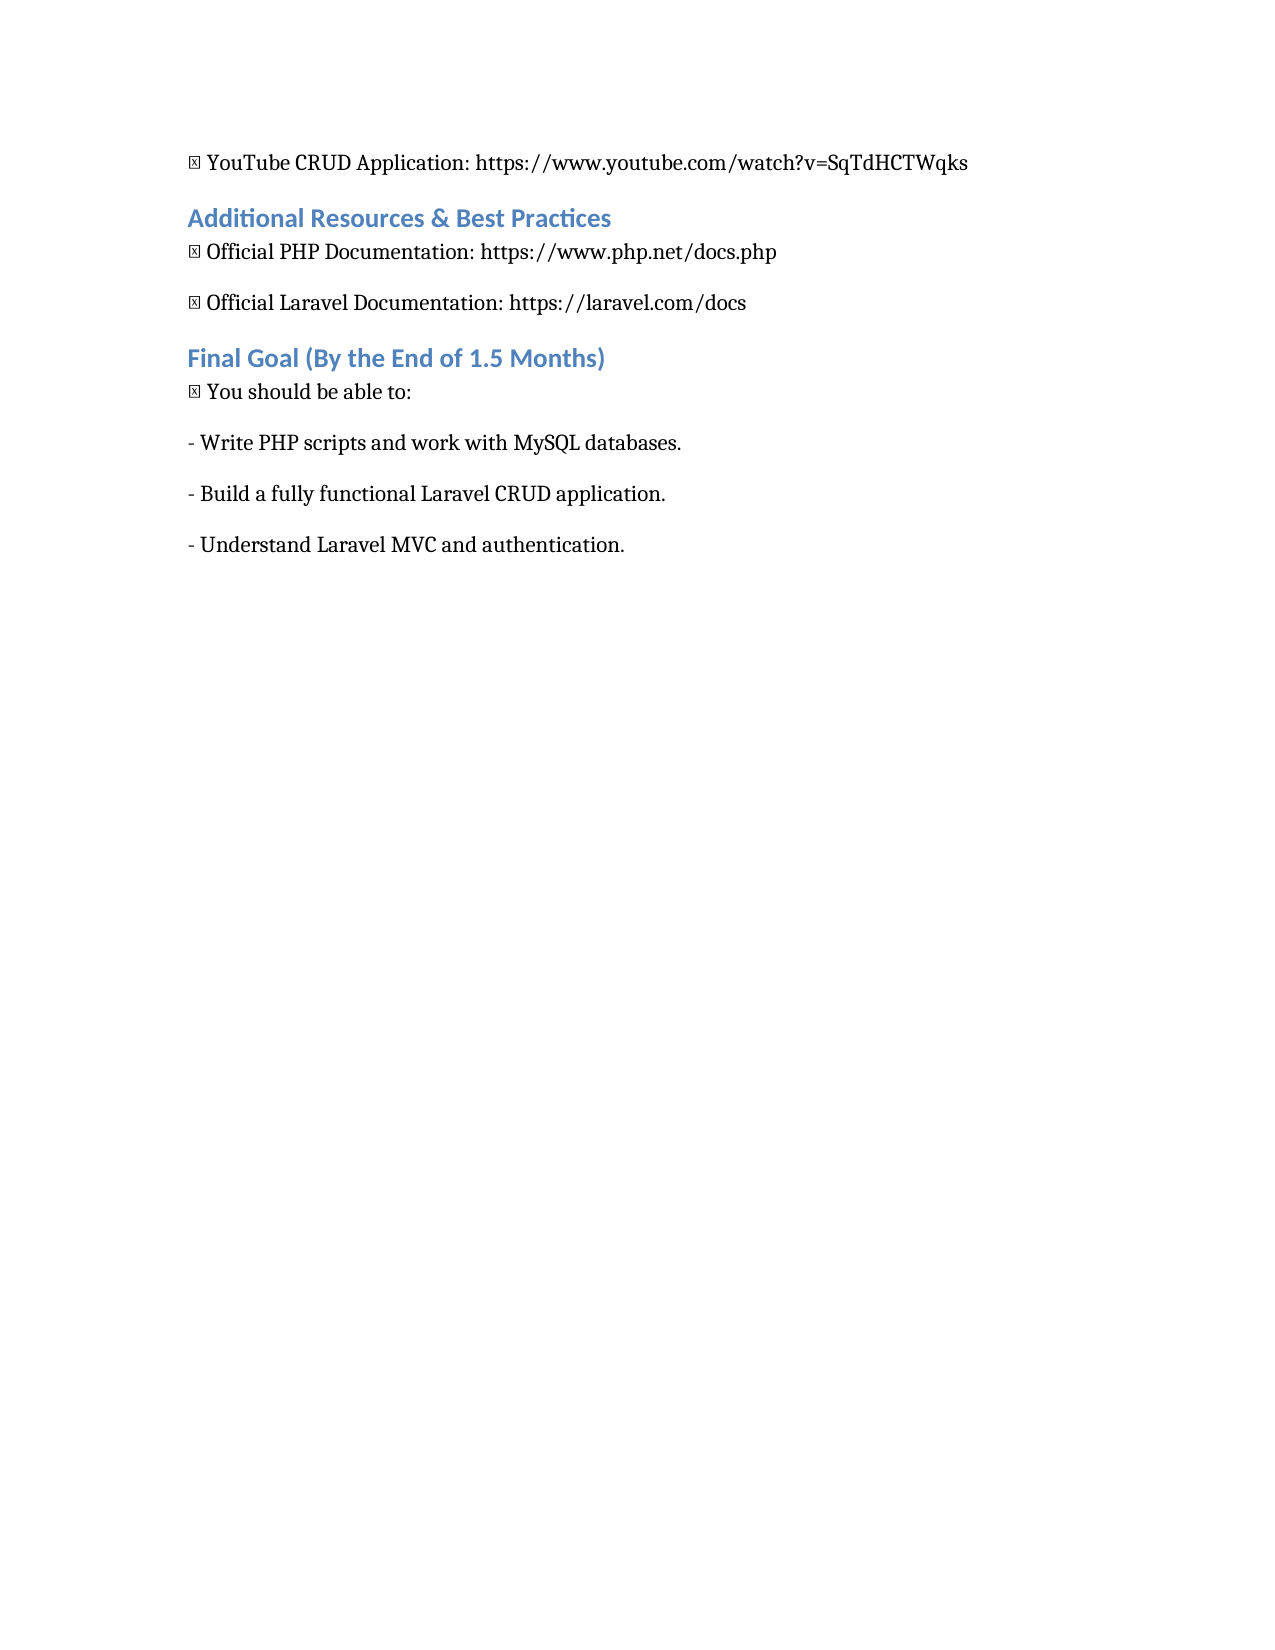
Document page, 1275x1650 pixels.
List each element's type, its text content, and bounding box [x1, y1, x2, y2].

text ✅ You should be able to: [187, 379, 1087, 405]
text - Build a fully functional Laravel CRUD application. [187, 481, 1087, 507]
text - Understand Laravel MVC and authentication. [187, 532, 1087, 558]
text 📌 Official Laravel Documentation: https://laravel.com/docs [187, 290, 1087, 316]
subtitle Additional Resources & Best Practices [187, 201, 1087, 234]
text - Write PHP scripts and work with MySQL databases. [187, 430, 1087, 456]
subtitle Final Goal (By the End of 1.5 Months) [187, 341, 1087, 374]
text 📌 Official PHP Documentation: https://www.php.net/docs.php [187, 239, 1087, 265]
text 🎥 YouTube CRUD Application: https://www.youtube.com/watch?v=SqTdHCTWqks [187, 150, 1087, 176]
